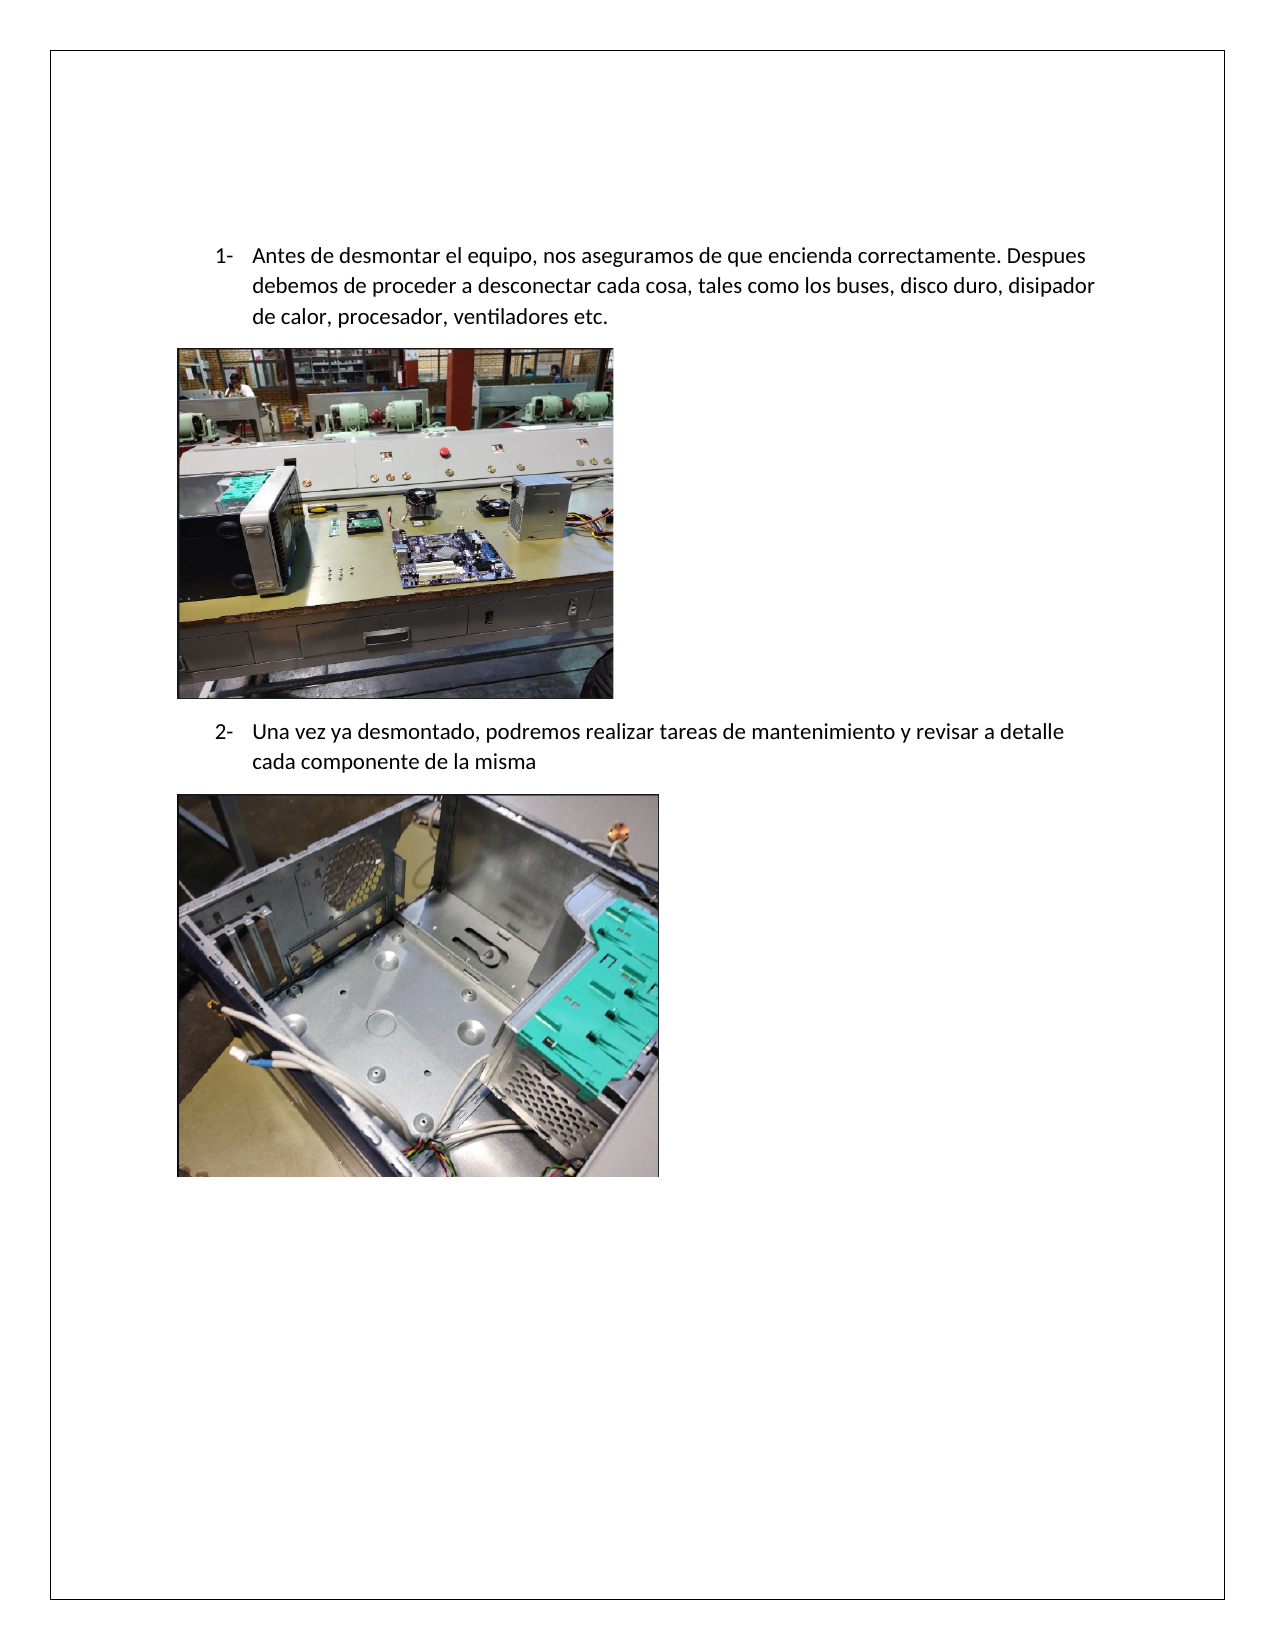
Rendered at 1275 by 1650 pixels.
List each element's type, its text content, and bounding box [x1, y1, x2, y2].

picture [177, 348, 614, 699]
list Antes de desmontar el equipo, nos aseguramos de que encienda correctamente. Despues debemos de proceder a desconectar cada cosa, tales como los buses, disco duro, disipador de calor, procesador, ventiladores etc. [214, 241, 1098, 330]
list Una vez ya desmontado, podremos realizar tareas de mantenimiento y revisar a detalle cada componente de la misma [214, 717, 1098, 775]
picture [177, 794, 659, 1177]
